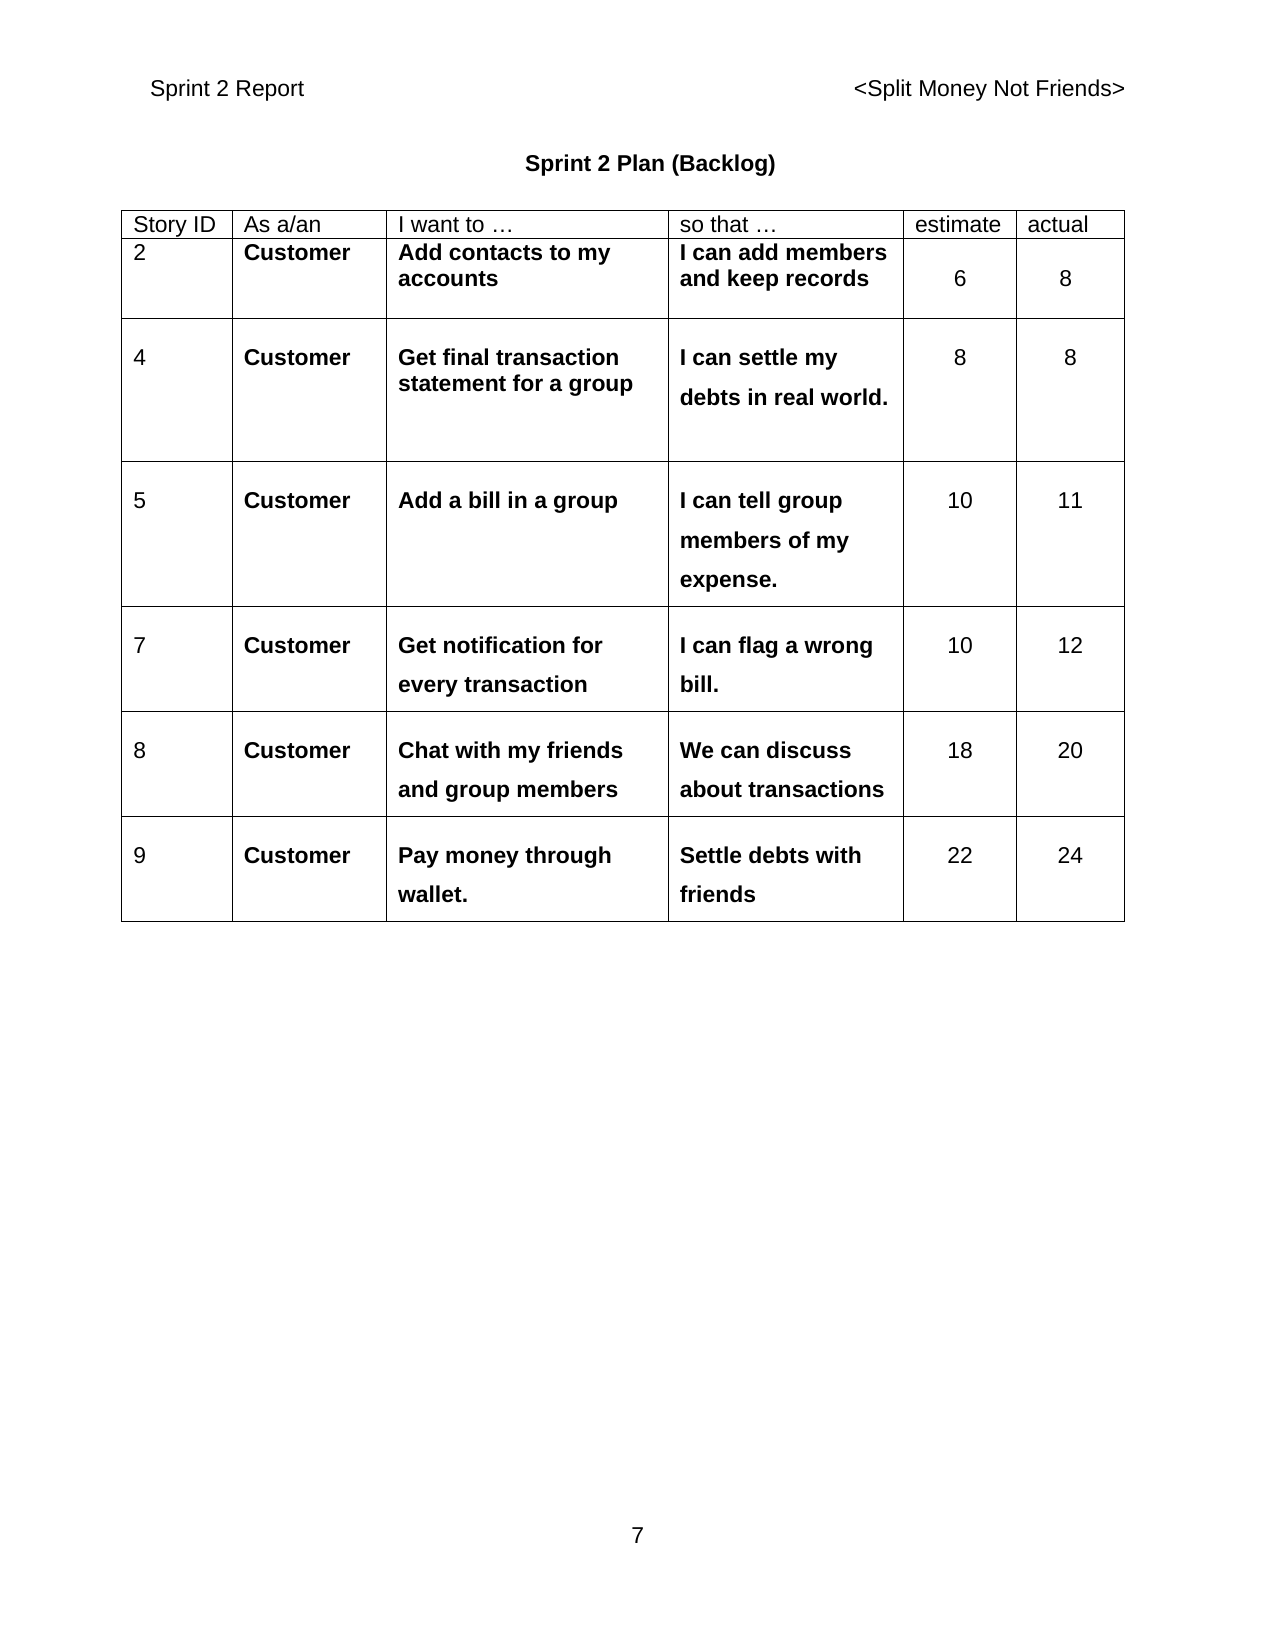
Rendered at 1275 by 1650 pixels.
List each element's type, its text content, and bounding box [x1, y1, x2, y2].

table_cell 12 [1017, 607, 1124, 711]
table_cell Customer [233, 319, 386, 461]
table_cell 8 [904, 319, 1016, 461]
table_cell Get notification for every transaction [387, 607, 668, 711]
table_header so that … [669, 211, 903, 238]
table_cell 18 [904, 712, 1016, 816]
table_cell Chat with my friends and group members [387, 712, 668, 816]
table_cell I can tell group members of my expense. [669, 462, 903, 606]
table_cell 8 [1017, 239, 1124, 318]
table_cell Customer [233, 712, 386, 816]
table_cell Customer [233, 239, 386, 318]
table_header I want to … [387, 211, 668, 238]
table_header As a/an [233, 211, 386, 238]
table_cell 9 [122, 817, 232, 921]
table_cell I can flag a wrong bill. [669, 607, 903, 711]
table_cell 11 [1017, 462, 1124, 606]
table_cell I can add members and keep records [669, 239, 903, 318]
table_cell I can settle my debts in real world. [669, 319, 903, 461]
table_cell Customer [233, 607, 386, 711]
table_header actual [1017, 211, 1124, 238]
table_header Story ID [122, 211, 232, 238]
table_cell 8 [1017, 319, 1124, 461]
table_cell 2 [122, 239, 232, 318]
table_cell Add a bill in a group [387, 462, 668, 606]
table_header estimate [904, 211, 1016, 238]
table_cell Add contacts to my accounts [387, 239, 668, 318]
table_cell Pay money through wallet. [387, 817, 668, 921]
table_cell 4 [122, 319, 232, 461]
table_cell 20 [1017, 712, 1124, 816]
table_cell We can discuss about transactions [669, 712, 903, 816]
table_cell Get final transaction statement for a group [387, 319, 668, 461]
table_cell 7 [122, 607, 232, 711]
table_cell 22 [904, 817, 1016, 921]
table_cell 10 [904, 607, 1016, 711]
table_cell 6 [904, 239, 1016, 318]
table_cell Customer [233, 462, 386, 606]
text Sprint 2 Plan (Backlog) [450, 150, 1125, 176]
table_cell 8 [122, 712, 232, 816]
table_cell Customer [233, 817, 386, 921]
table_cell 5 [122, 462, 232, 606]
table_cell Settle debts with friends [669, 817, 903, 921]
table_cell 24 [1017, 817, 1124, 921]
table_cell 10 [904, 462, 1016, 606]
